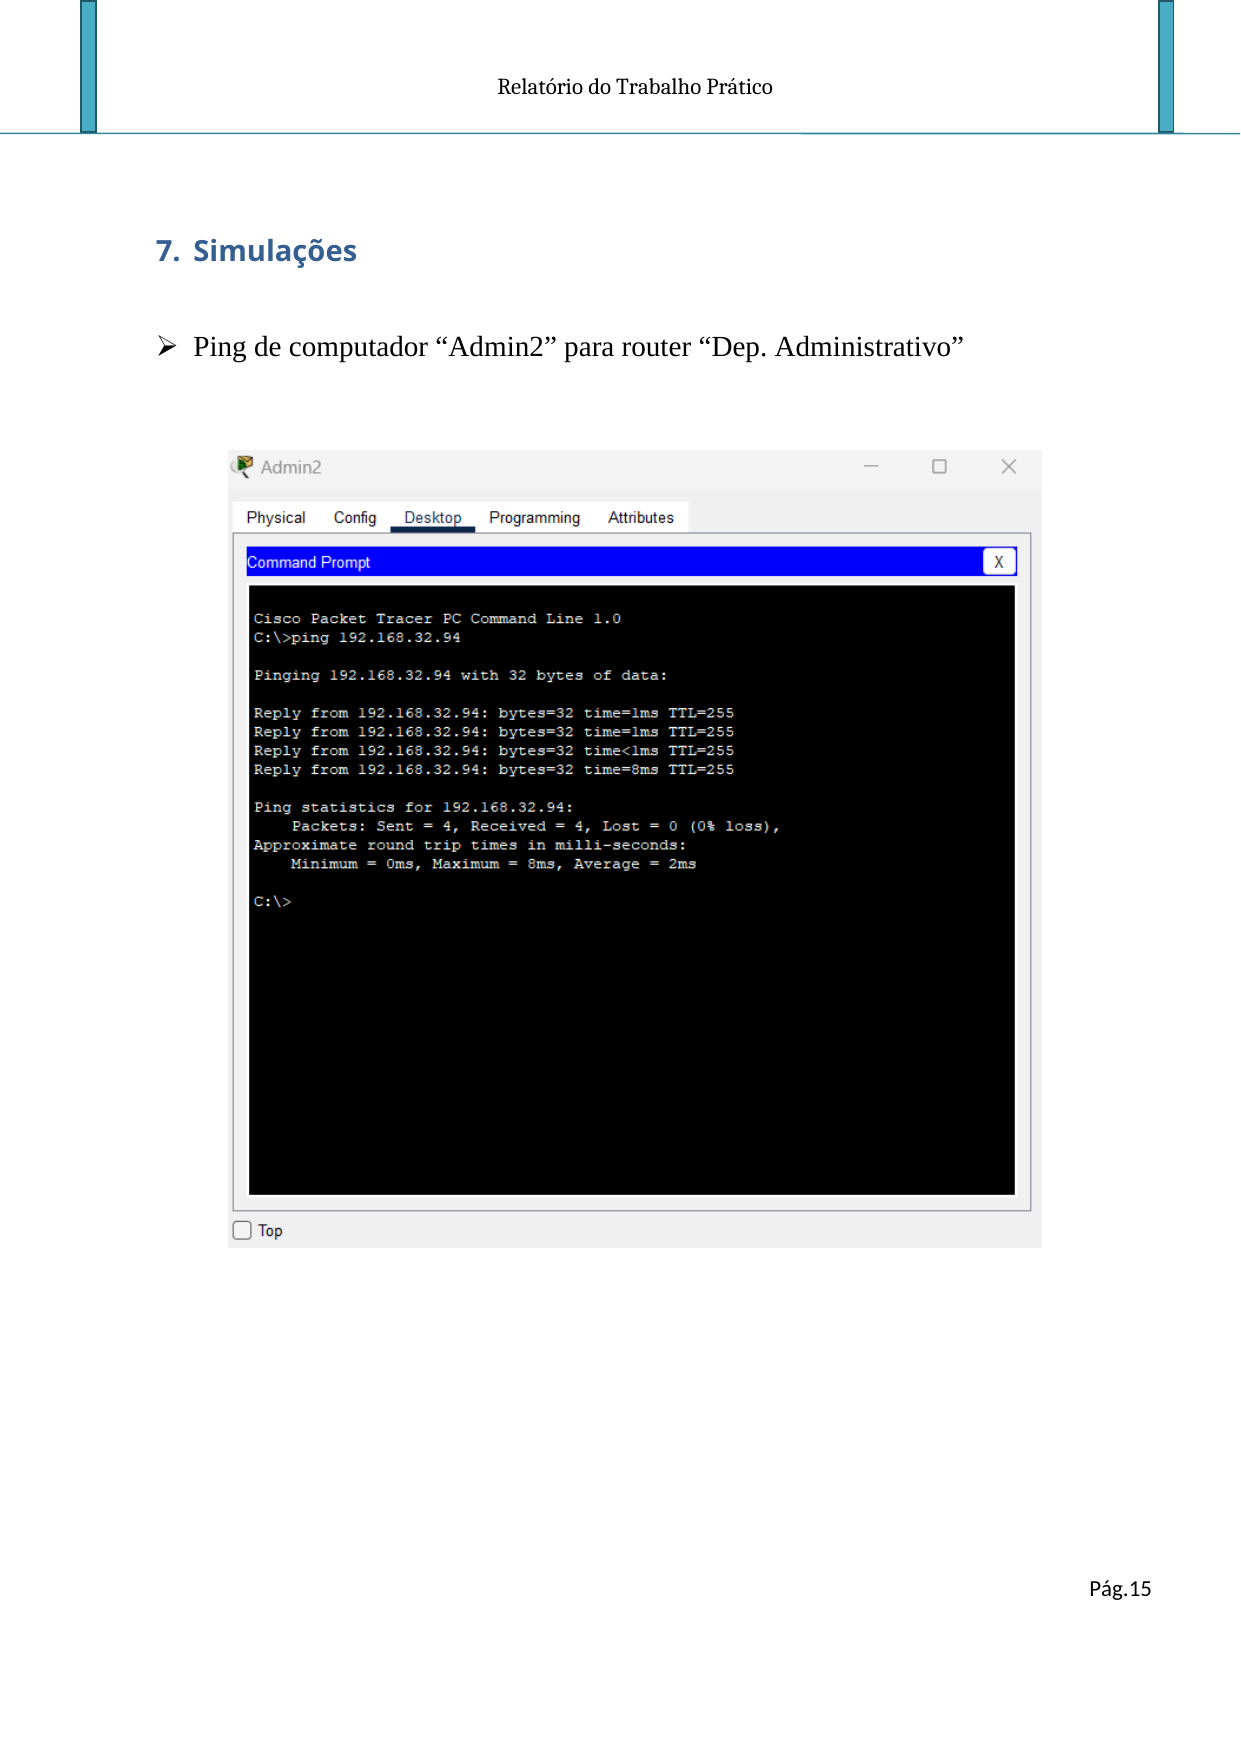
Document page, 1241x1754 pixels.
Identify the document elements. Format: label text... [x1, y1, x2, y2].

list Ping de computador “Admin2” para router “Dep. Administrativo” [156, 329, 1152, 363]
picture [228, 450, 1042, 1248]
subtitle Simulações [156, 231, 1152, 270]
